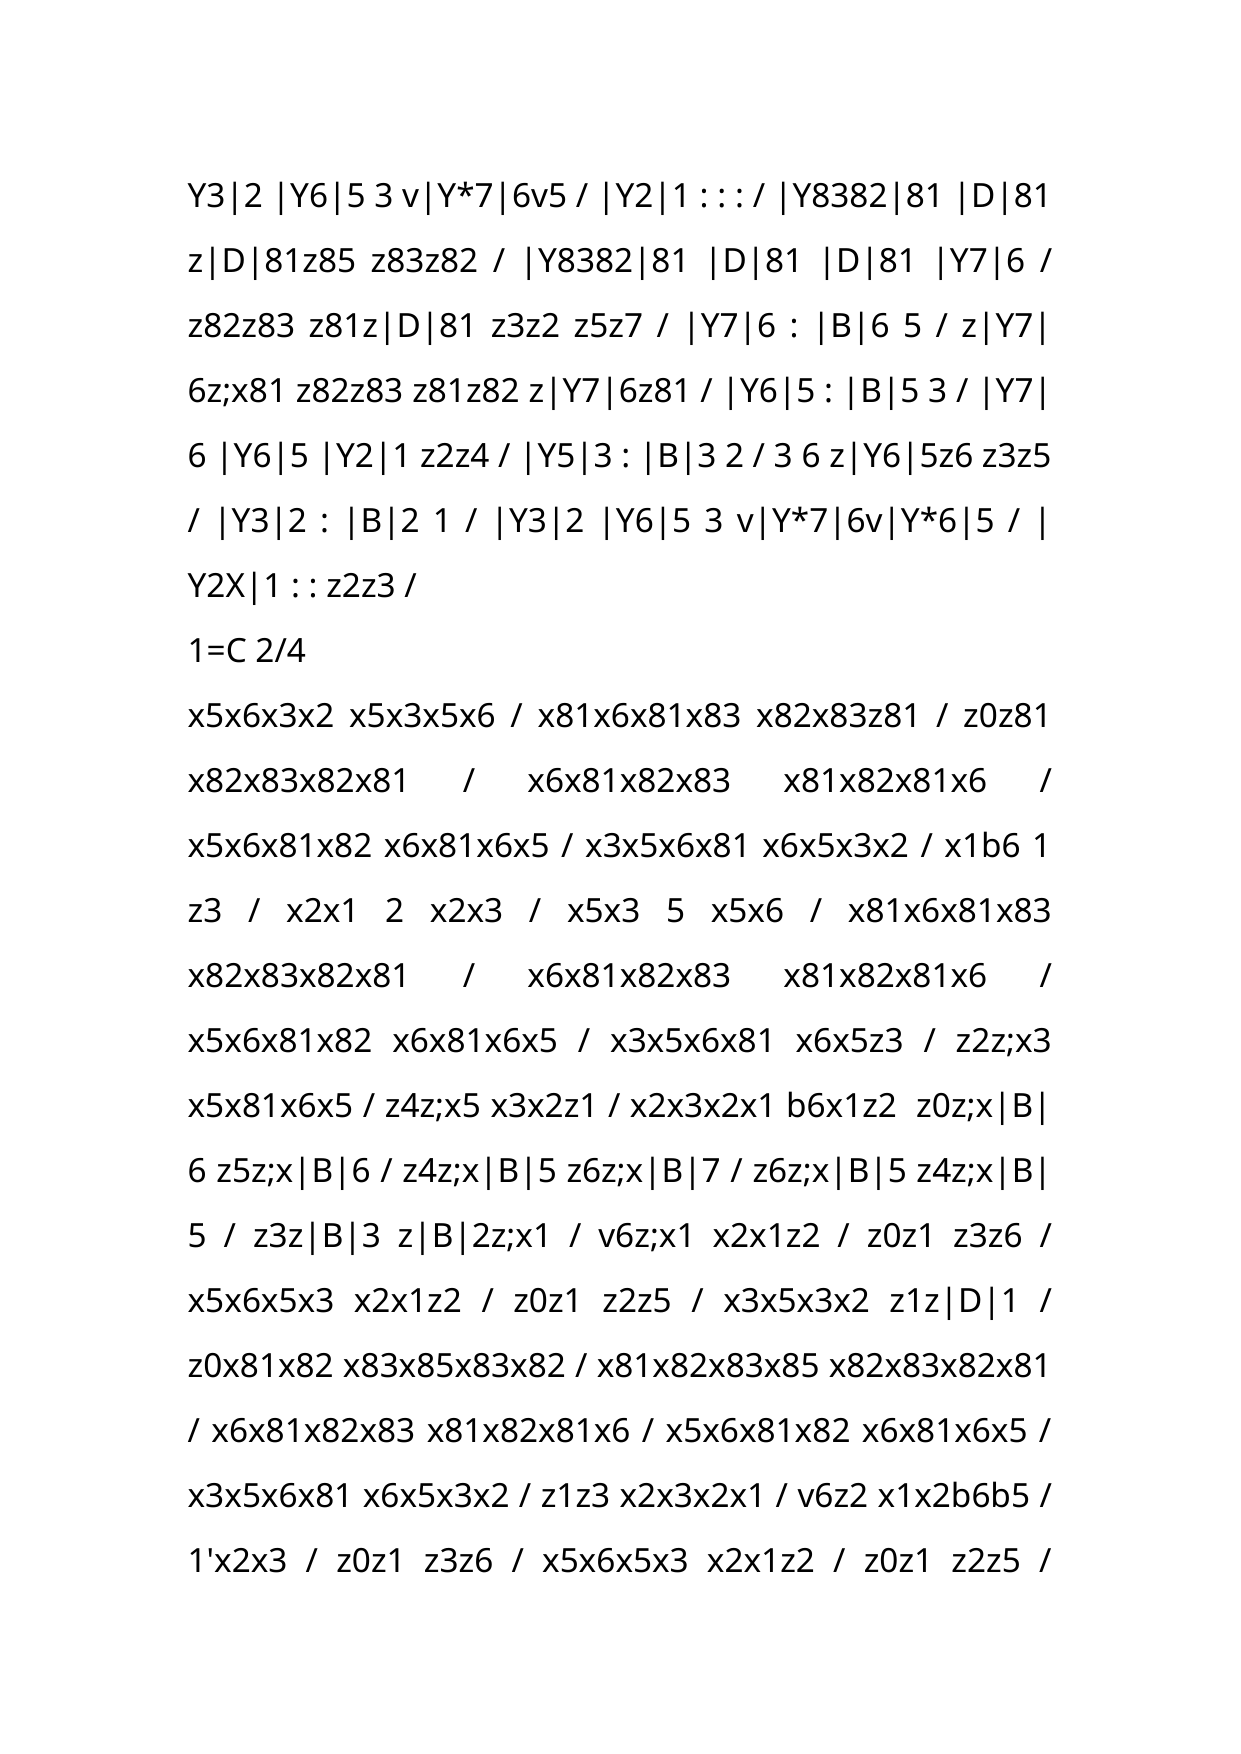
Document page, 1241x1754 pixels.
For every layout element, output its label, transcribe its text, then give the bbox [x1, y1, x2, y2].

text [187, 682, 1053, 1592]
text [187, 162, 1053, 617]
text 1=C 2/4 [187, 617, 1053, 682]
